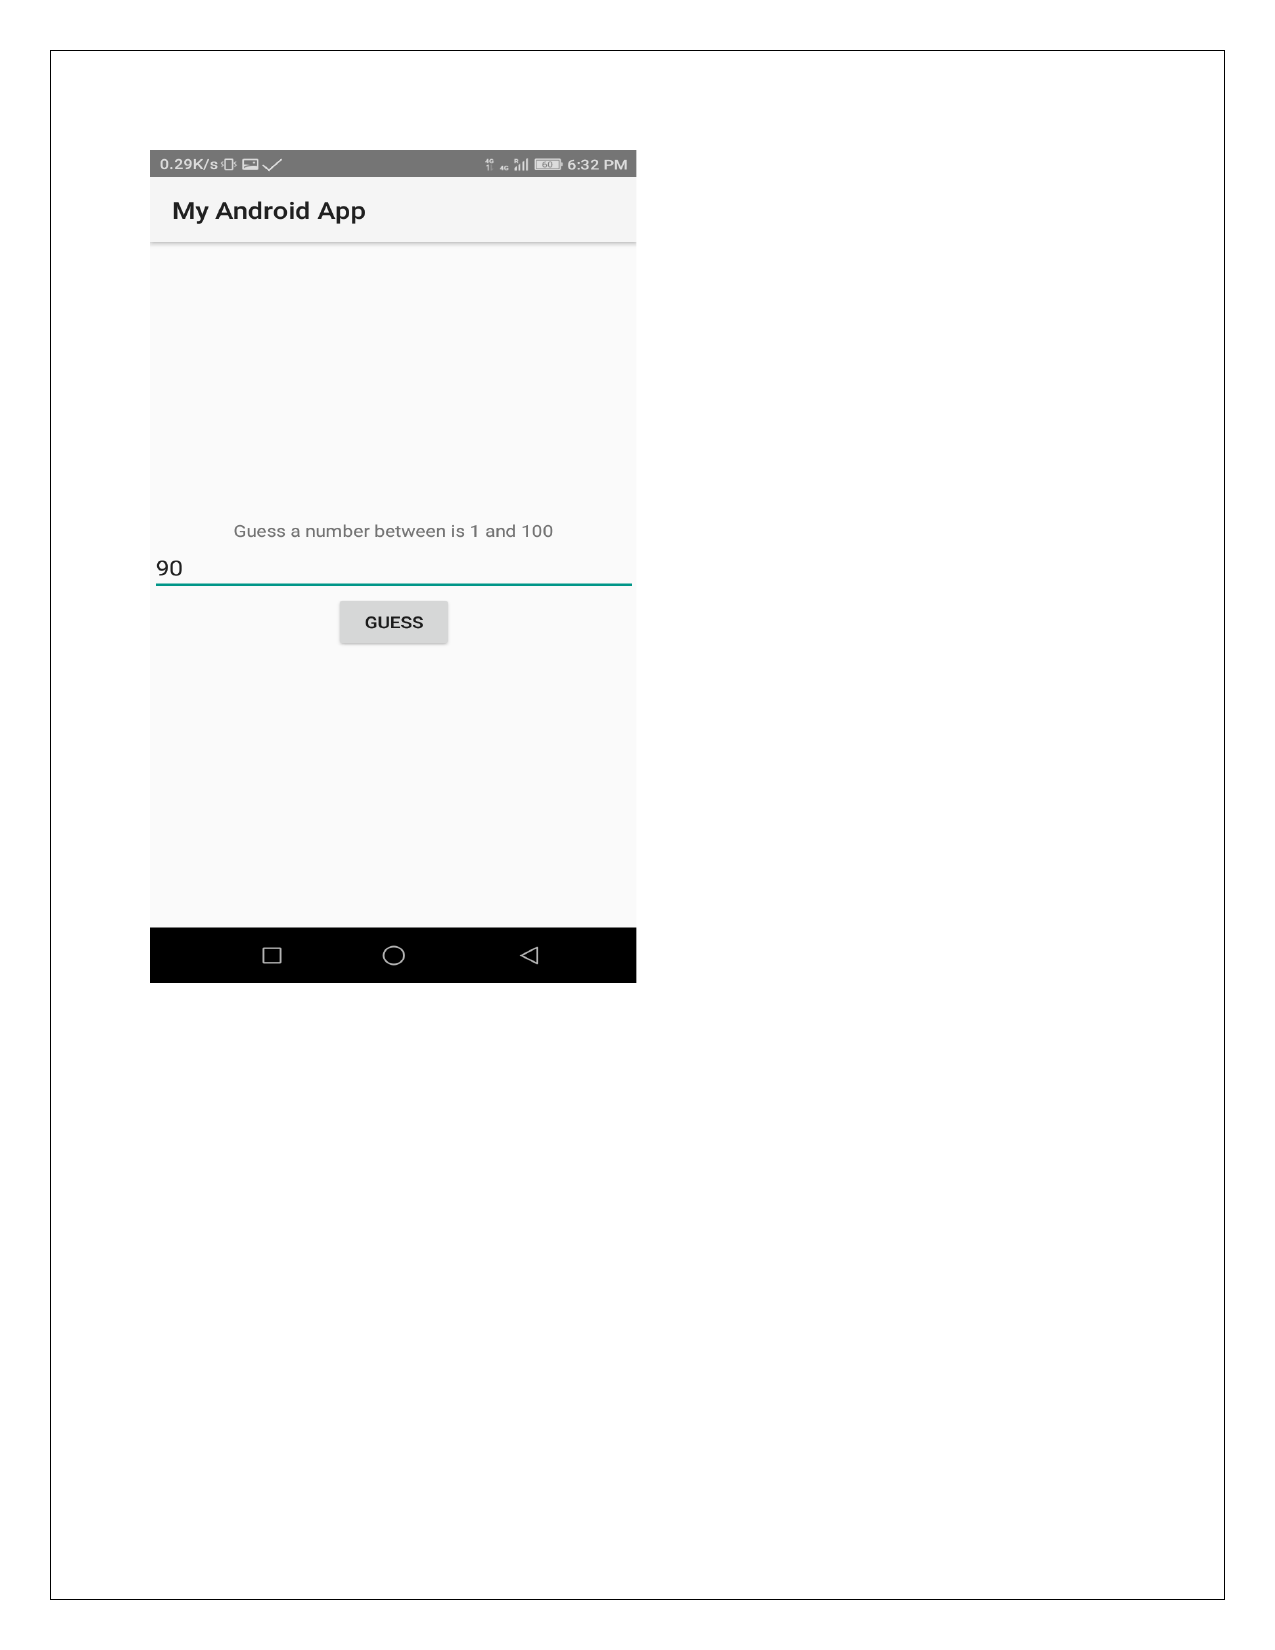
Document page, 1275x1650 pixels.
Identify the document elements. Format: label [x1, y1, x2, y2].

picture [150, 150, 637, 983]
